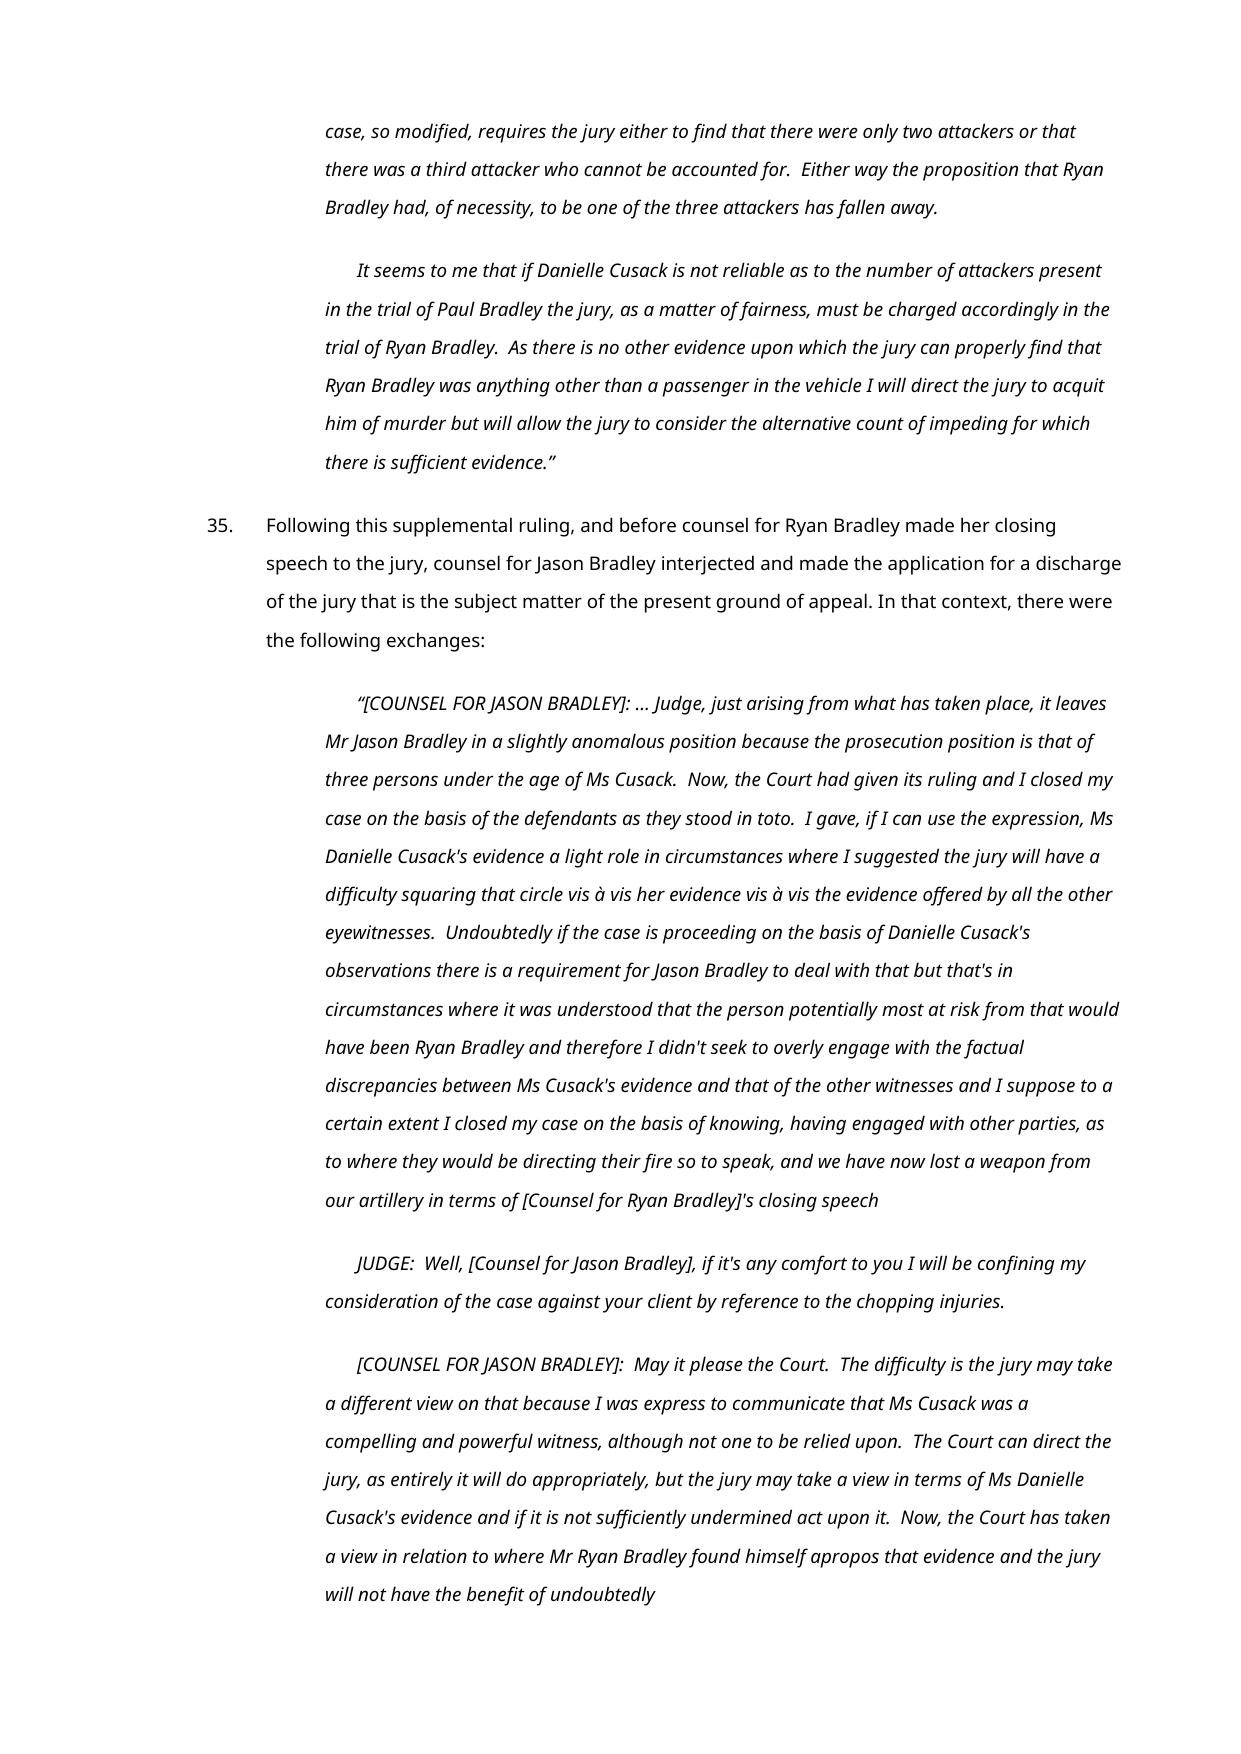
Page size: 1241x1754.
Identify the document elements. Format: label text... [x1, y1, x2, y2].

text 35. Following this supplemental ruling, and before counsel for Ryan Bradley made her closing speech to the jury, counsel for Jason Bradley interjected and made the application for a discharge of the jury that is the subject matter of the present ground of appeal. In that context, there were the following exchanges: [207, 512, 1122, 652]
text [COUNSEL FOR JASON BRADLEY]: May it please the Court. The difficulty is the jury may take a different view on that because I was express to communicate that Ms Cusack was a compelling and powerful witness, although not one to be relied upon. The Court can direct the jury, as entirely it will do appropriately, but the jury may take a view in terms of Ms Danielle Cusack's evidence and if it is not sufficiently undermined act upon it. Now, the Court has taken a view in relation to where Mr Ryan Bradley found himself apropos that evidence and the jury will not have the benefit of undoubtedly [266, 1352, 1122, 1607]
text “[COUNSEL FOR JASON BRADLEY]: … Judge, just arising from what has taken place, it leaves Mr Jason Bradley in a slightly anomalous position because the prosecution position is that of three persons under the age of Ms Cusack. Now, the Court had given its ruling and I closed my case on the basis of the defendants as they stood in toto. I gave, if I can use the expression, Ms Danielle Cusack's evidence a light role in circumstances where I suggested the jury will have a difficulty squaring that circle vis à vis her evidence vis à vis the evidence offered by all the other eyewitnesses. Undoubtedly if the case is proceeding on the basis of Danielle Cusack's observations there is a requirement for Jason Bradley to deal with that but that's in circumstances where it was understood that the person potentially most at risk from that would have been Ryan Bradley and therefore I didn't seek to overly engage with the factual discrepancies between Ms Cusack's evidence and that of the other witnesses and I suppose to a certain extent I closed my case on the basis of knowing, having engaged with other parties, as to where they would be directing their fire so to speak, and we have now lost a weapon from our artillery in terms of [Counsel for Ryan Bradley]'s closing speech [266, 690, 1122, 1213]
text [266, 118, 1122, 220]
text It seems to me that if Danielle Cusack is not reliable as to the number of attackers present in the trial of Paul Bradley the jury, as a matter of fairness, must be charged accordingly in the trial of Ryan Bradley. As there is no other evidence upon which the jury can properly find that Ryan Bradley was anything other than a passenger in the vehicle I will direct the jury to acquit him of murder but will allow the jury to consider the alternative count of impeding for which there is sufficient evidence.” [266, 258, 1122, 474]
text JUDGE: Well, [Counsel for Jason Bradley], if it's any comfort to you I will be confining my consideration of the case against your client by reference to the chopping injuries. [266, 1250, 1122, 1314]
